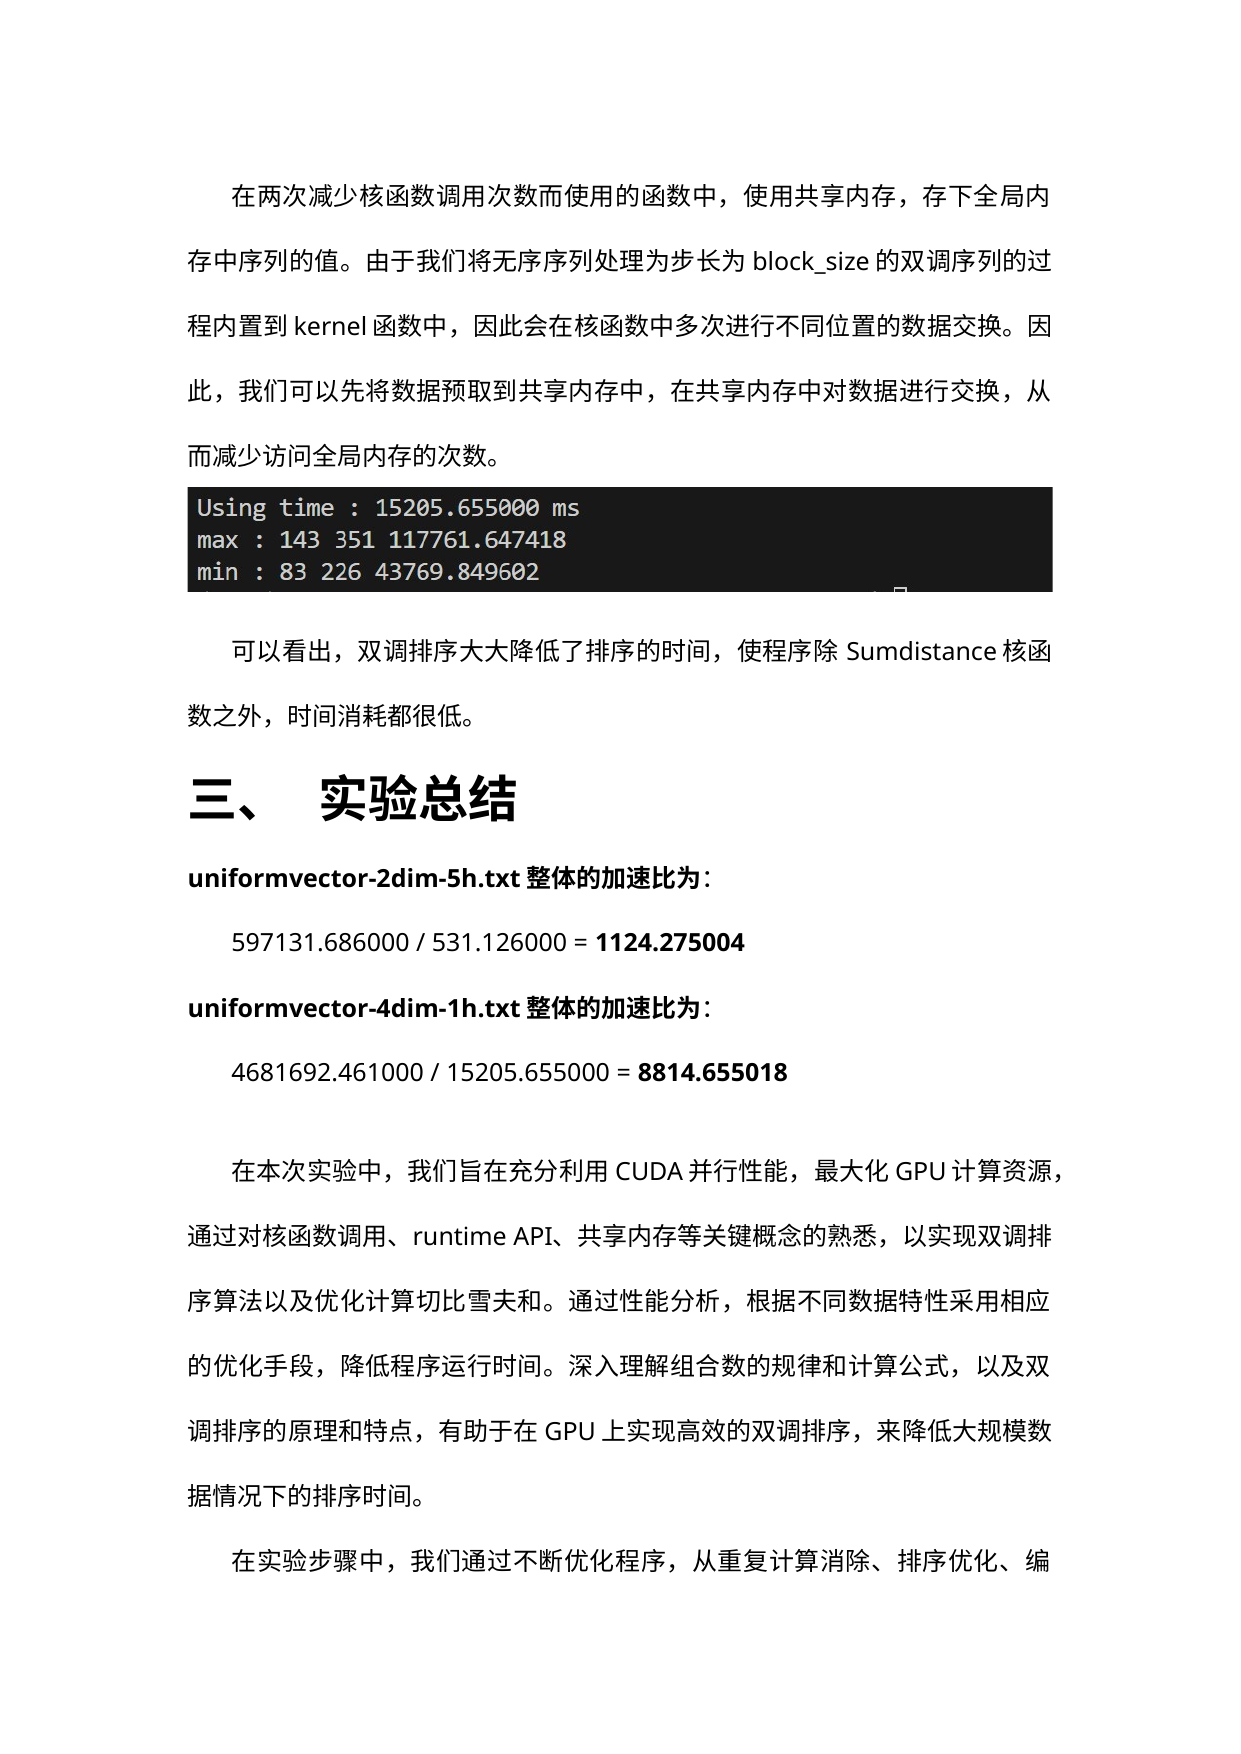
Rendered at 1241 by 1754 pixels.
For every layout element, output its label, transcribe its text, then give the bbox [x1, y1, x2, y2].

picture [187, 487, 1053, 592]
text 在两次减少核函数调用次数而使用的函数中，使用共享内存，存下全局内存中序列的值。由于我们将无序序列处理为步长为block_size的双调序列的过程内置到kernel函数中，因此会在核函数中多次进行不同位置的数据交换。因此，我们可以先将数据预取到共享内存中，在共享内存中对数据进行交换，从而减少访问全局内存的次数。 [187, 162, 1053, 487]
list 实验总结 [187, 747, 1053, 844]
text 在本次实验中，我们旨在充分利用CUDA并行性能，最大化GPU计算资源，通过对核函数调用、runtime API、共享内存等关键概念的熟悉，以实现双调排序算法以及优化计算切比雪夫和。通过性能分析，根据不同数据特性采用相应的优化手段，降低程序运行时间。深入理解组合数的规律和计算公式，以及双调排序的原理和特点，有助于在GPU上实现高效的双调排序，来降低大规模数据情况下的排序时间。 [187, 1137, 1053, 1527]
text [187, 1527, 1053, 1592]
text uniformvector-2dim-5h.txt整体的加速比为： [187, 844, 1053, 909]
text uniformvector-4dim-1h.txt整体的加速比为： [187, 974, 1053, 1039]
text 4681692.461000 / 15205.655000 = 8814.655018 [187, 1039, 1053, 1104]
text 597131.686000 / 531.126000 = 1124.275004 [187, 909, 1053, 974]
text 可以看出，双调排序大大降低了排序的时间，使程序除Sumdistance核函数之外，时间消耗都很低。 [187, 617, 1053, 747]
